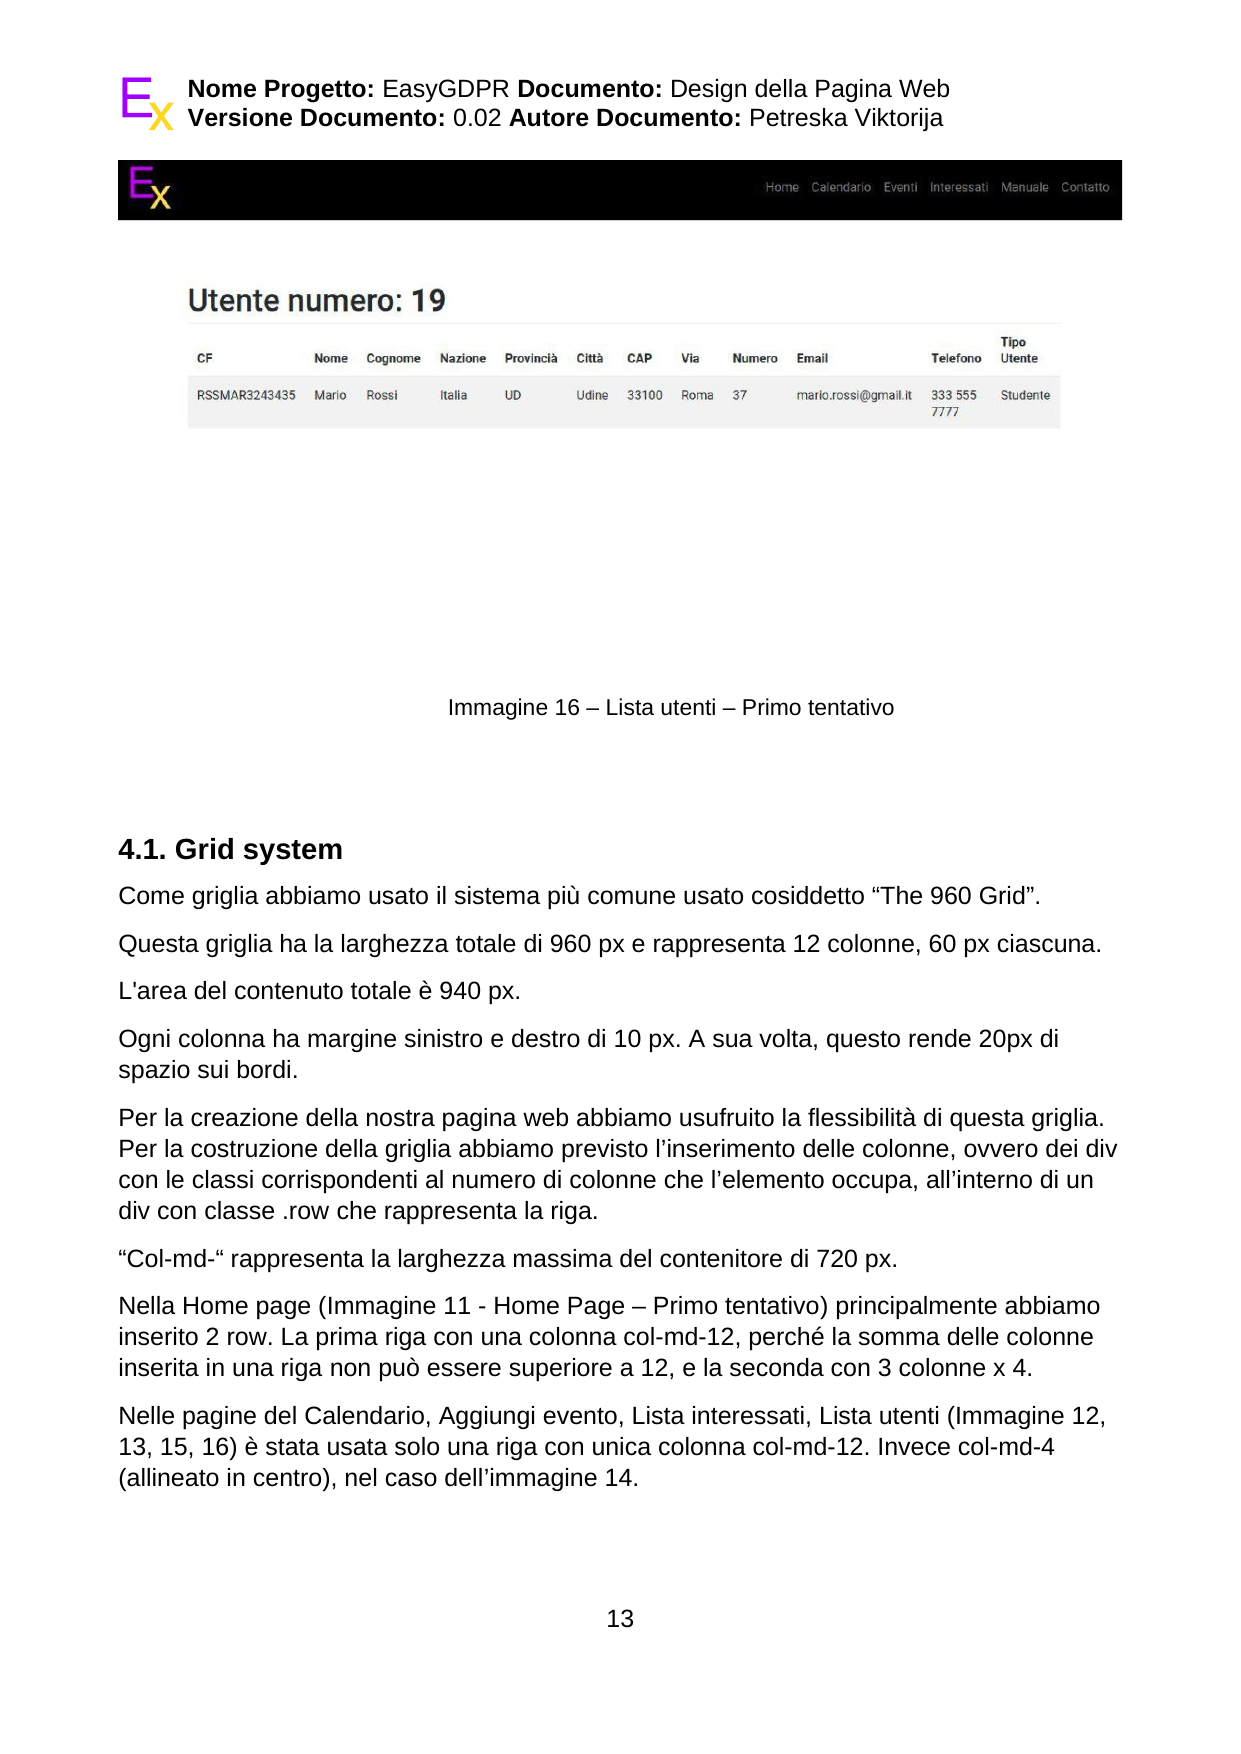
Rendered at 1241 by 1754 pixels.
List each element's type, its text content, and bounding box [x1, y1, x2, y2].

text Come griglia abbiamo usato il sistema più comune usato cosiddetto “The 960 Grid”. [118, 881, 1122, 909]
picture [118, 160, 1123, 676]
text L'area del contenuto totale è 940 px. [118, 976, 1122, 1005]
text Per la creazione della nostra pagina web abbiamo usufruito la flessibilità di questa griglia. Per la costruzione della griglia abbiamo previsto l’inserimento delle colonne, ovvero dei div con le classi corrispondenti al numero di colonne che l’elemento occupa, all’interno di un div con classe .row che rappresenta la riga. [118, 1103, 1122, 1224]
text Nella Home page (Immagine 11 - Home Page – Primo tentativo) principalmente abbiamo inserito 2 row. La prima riga con una colonna col-md-12, perché la somma delle colonne inserita in una riga non può essere superiore a 12, e la seconda con 3 colonne x 4. [118, 1291, 1122, 1382]
picture [117, 73, 174, 131]
text Questa griglia ha la larghezza totale di 960 px e rappresenta 12 colonne, 60 px ciascuna. [118, 928, 1122, 957]
subtitle 4.1. Grid system [118, 832, 1122, 866]
text Immagine 16 – Lista utenti – Primo tentativo [118, 694, 1122, 721]
text “Col-md-“ rappresenta la larghezza massima del contenitore di 720 px. [118, 1243, 1122, 1272]
text Ogni colonna ha margine sinistro e destro di 10 px. A sua volta, questo rende 20px di spazio sui bordi. [118, 1024, 1122, 1084]
text Nelle pagine del Calendario, Aggiungi evento, Lista interessati, Lista utenti (Immagine 12, 13, 15, 16) è stata usata solo una riga con unica colonna col-md-12. Invece col-md-4 (allineato in centro), nel caso dell’immagine 14. [118, 1401, 1122, 1492]
